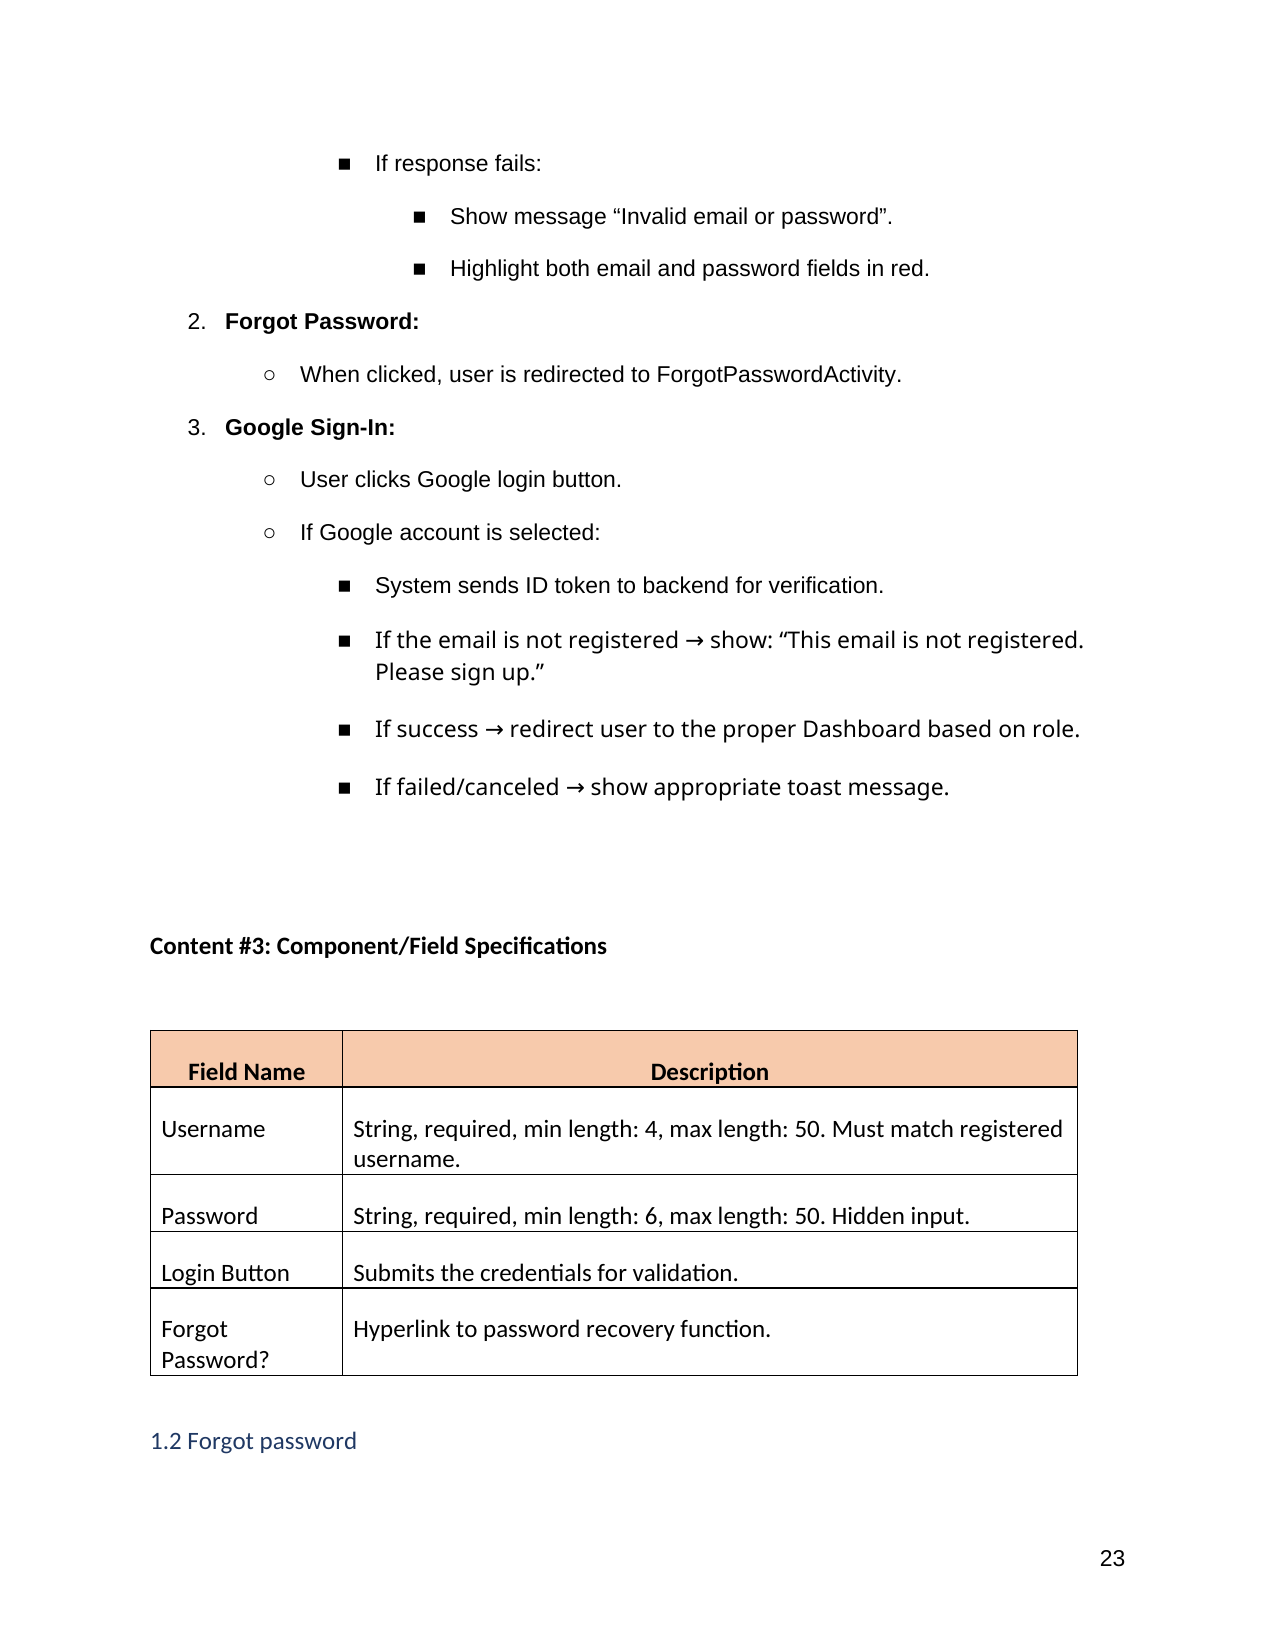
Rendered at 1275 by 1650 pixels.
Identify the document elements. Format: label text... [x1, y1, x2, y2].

list System sends ID token to backend for verification. [337, 572, 1125, 624]
table_cell String, required, min length: 6, max length: 50. Hidden input. [343, 1175, 1077, 1231]
list Forgot Password: [187, 308, 1125, 361]
table_header Description [343, 1031, 1077, 1086]
list If response fails: [337, 150, 1125, 203]
list If the email is not registered → show: “This email is not registered. Please sign up.” [337, 624, 1125, 713]
list When clicked, user is redirected to ForgotPasswordActivity. [262, 361, 1125, 413]
table_cell Submits the credentials for validation. [343, 1232, 1077, 1287]
list Show message “Invalid email or password”. [412, 203, 1125, 255]
list User clicks Google login button. [262, 466, 1125, 519]
list If Google account is selected: [262, 519, 1125, 572]
table_cell Forgot Password? [151, 1289, 342, 1374]
list Highlight both email and password fields in red. [412, 255, 1125, 308]
table_cell Password [151, 1175, 342, 1231]
table_header Field Name [151, 1031, 342, 1086]
list Google Sign-In: [187, 413, 1125, 466]
list If success → redirect user to the proper Dashboard based on role. [337, 713, 1125, 771]
table_cell Username [151, 1088, 342, 1174]
table_cell String, required, min length: 4, max length: 50. Must match registered username. [343, 1088, 1077, 1174]
subtitle 1.2 Forgot password [150, 1425, 1125, 1456]
text Content #3: Component/Field Specifications [150, 931, 1125, 961]
table_cell Hyperlink to password recovery function. [343, 1289, 1077, 1374]
table_cell Login Button [151, 1232, 342, 1287]
list If failed/canceled → show appropriate toast message. [337, 771, 1125, 828]
